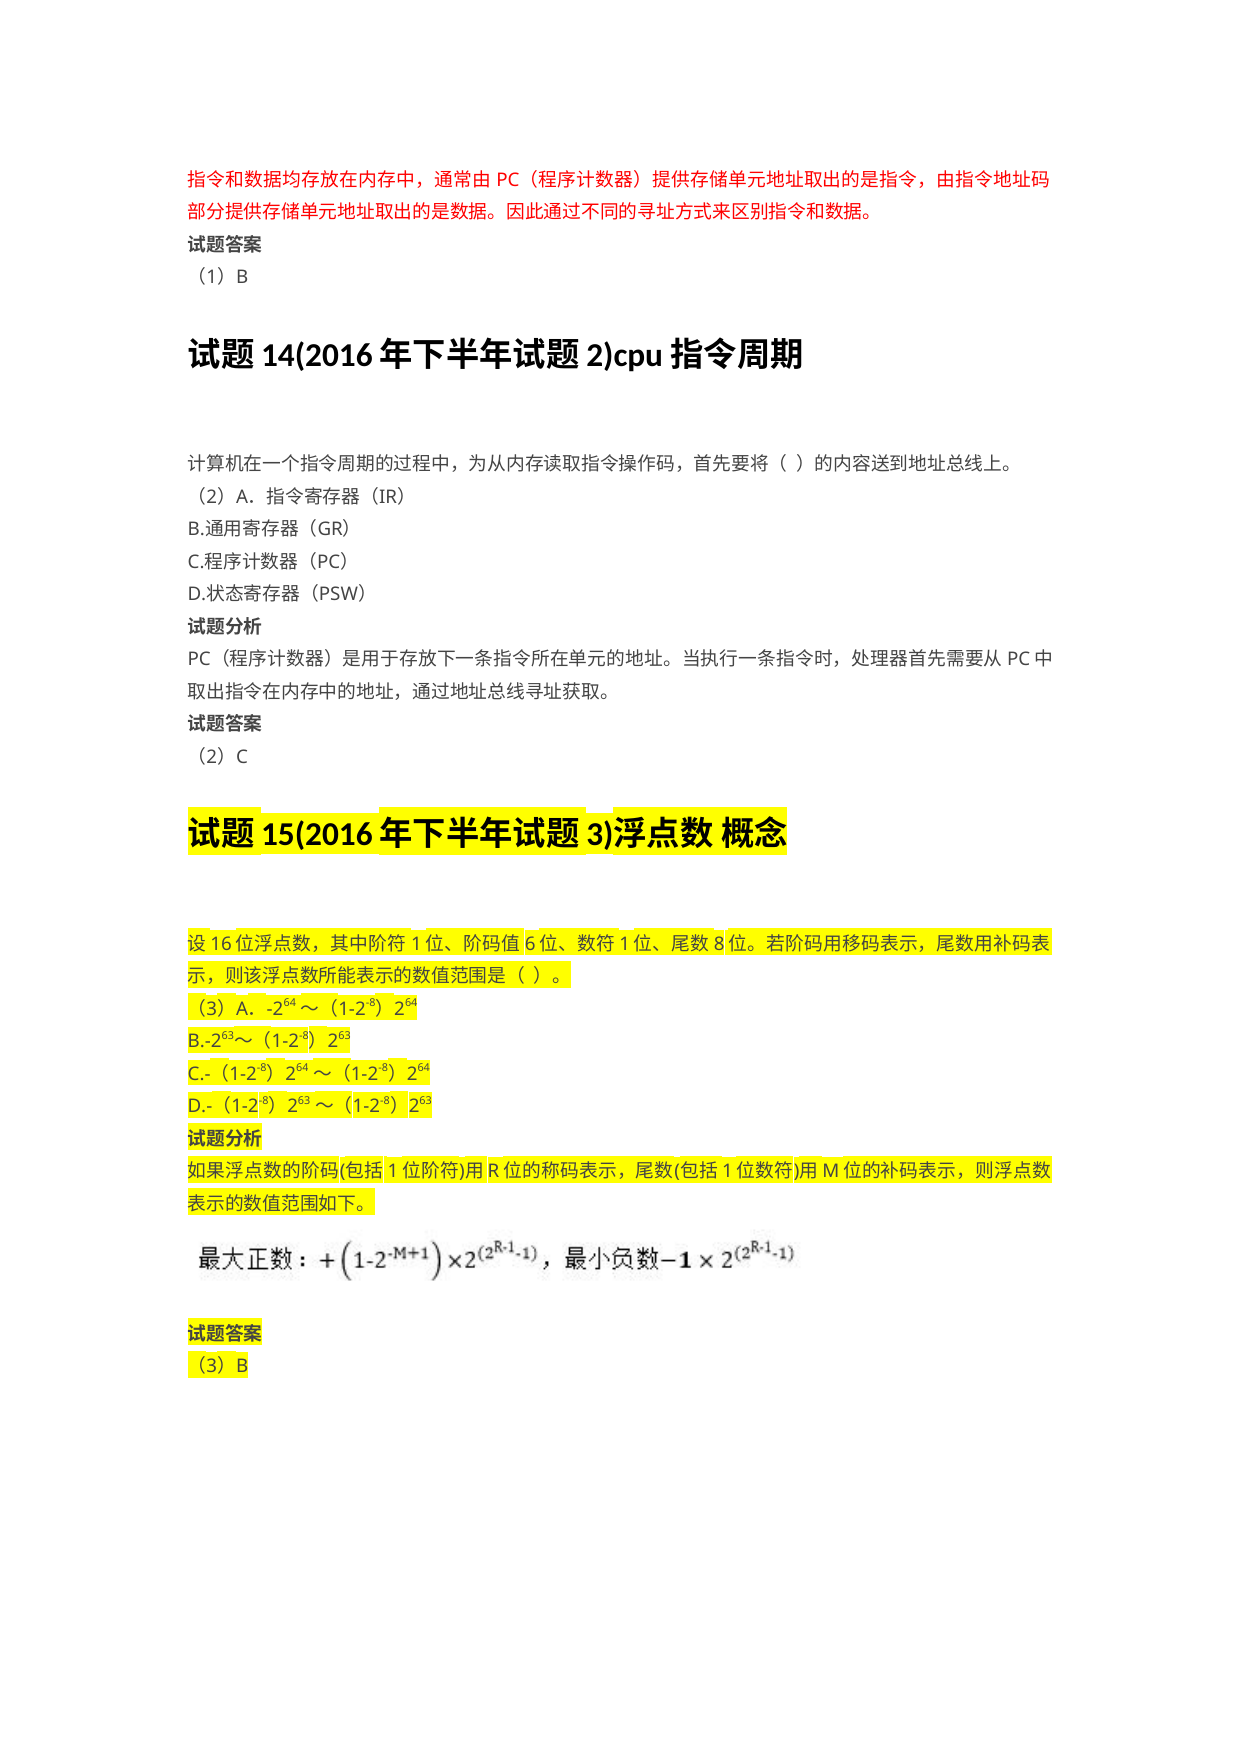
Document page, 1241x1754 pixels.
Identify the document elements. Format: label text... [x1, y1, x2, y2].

text 试题分析 [187, 609, 1053, 641]
text 设16位浮点数，其中阶符1位、阶码值6位、数符1位、尾数8位。若阶码用移码表示，尾数用补码表示，则该浮点数所能表示的数值范围是（ ）。 （3）A．-264 ～（1-2-8）264 B.-263～（1-2-8）263 C.-（1-2-8）264 ～（1-2-8）264 D.-（1-2-8）263 ～（1-2-8）263 [187, 926, 1053, 1121]
text 试题答案 [187, 227, 1053, 259]
text （3）B [187, 1348, 1053, 1381]
subtitle 试题15(2016年下半年试题3)浮点数 概念 [187, 798, 1053, 863]
text 指令和数据均存放在内存中，通常由PC（程序计数器）提供存储单元地址取出的是指令，由指令地址码部分提供存储单元地址取出的是数据。因此通过不同的寻址方式来区别指令和数据。 [187, 162, 1053, 227]
picture [187, 1218, 832, 1284]
text 试题答案 [187, 1316, 1053, 1348]
text 计算机在一个指令周期的过程中，为从内存读取指令操作码，首先要将（ ）的内容送到地址总线上。 （2）A．指令寄存器（IR） B.通用寄存器（GR） C.程序计数器（PC） D.状态寄存器（PSW） [187, 446, 1053, 609]
text 试题答案 [187, 706, 1053, 739]
text PC（程序计数器）是用于存放下一条指令所在单元的地址。当执行一条指令时，处理器首先需要从PC中取出指令在内存中的地址，通过地址总线寻址获取。 [187, 641, 1053, 706]
subtitle 试题14(2016年下半年试题2)cpu 指令周期 [187, 319, 1053, 384]
text （1）B [187, 259, 1053, 292]
text 试题分析 [187, 1121, 1053, 1153]
text （2）C [187, 739, 1053, 771]
